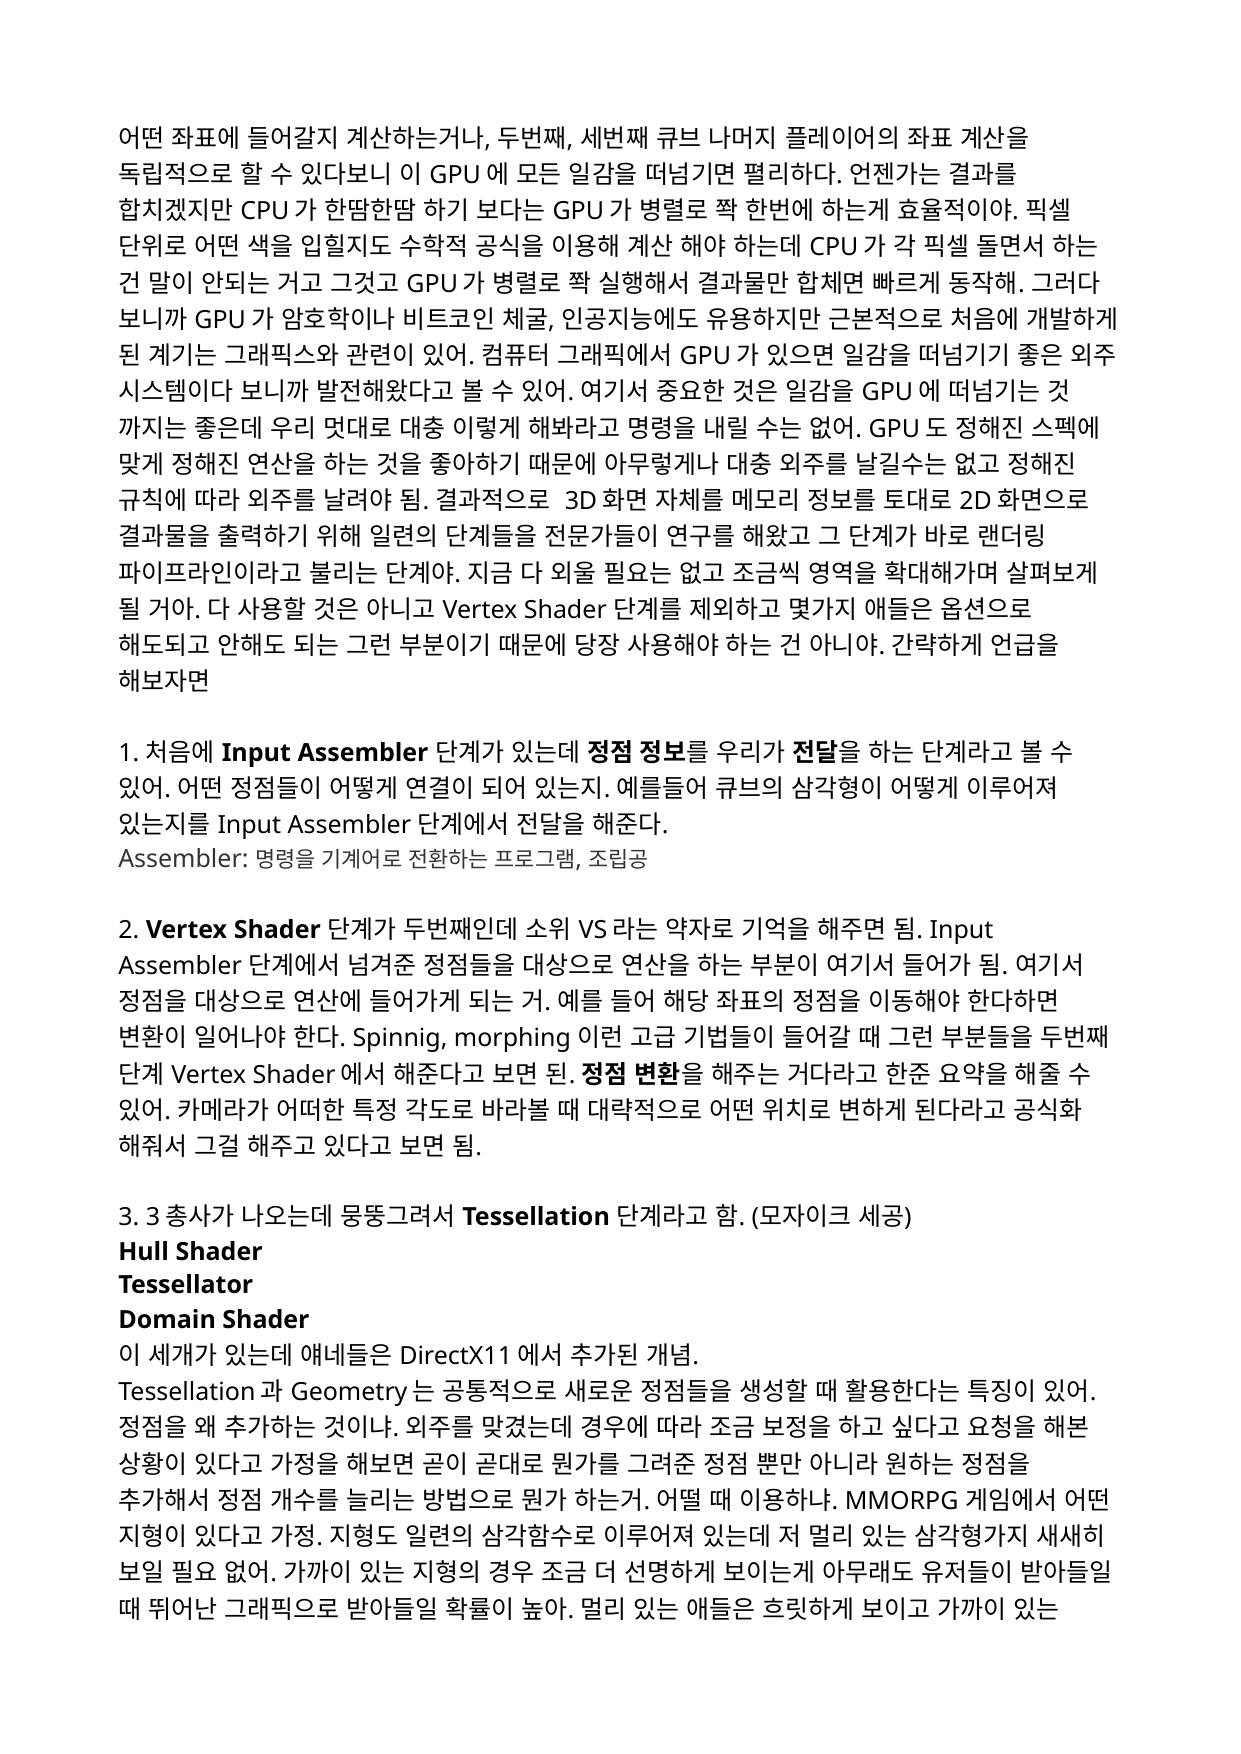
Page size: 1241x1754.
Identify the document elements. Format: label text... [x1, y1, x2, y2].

text 2. Vertex Shader 단계가 두번째인데 소위 VS라는 약자로 기억을 해주면 됨. Input Assembler 단계에서 넘겨준 정점들을 대상으로 연산을 하는 부분이 여기서 들어가 됨. 여기서 정점을 대상으로 연산에 들어가게 되는 거. 예를 들어 해당 좌표의 정점을 이동해야 한다하면 변환이 일어나야 한다. Spinnig, morphing 이런 고급 기법들이 들어갈 때 그런 부분들을 두번째 단계 Vertex Shader에서 해준다고 보면 된. 정점 변환을 해주는 거다라고 한준 요약을 해줄 수 있어. 카메라가 어떠한 특정 각도로 바라볼 때 대략적으로 어떤 위치로 변하게 된다라고 공식화 해줘서 그걸 해주고 있다고 보면 됨. [118, 909, 1122, 1163]
text Domain Shader [118, 1301, 1122, 1335]
text 1. 처음에 Input Assembler 단계가 있는데 정점 정보를 우리가 전달을 하는 단계라고 볼 수 있어. 어떤 정점들이 어떻게 연결이 되어 있는지. 예를들어 큐브의 삼각형이 어떻게 이루어져 있는지를 Input Assembler 단계에서 전달을 해준다. [118, 732, 1122, 841]
text Assembler: 명령을 기계어로 전환하는 프로그램, 조립공 [118, 841, 1122, 875]
text Hull Shader [118, 1233, 1122, 1267]
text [118, 118, 1122, 698]
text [118, 1372, 1122, 1625]
text Tessellator [118, 1267, 1122, 1301]
text 3. 3총사가 나오는데 뭉뚱그려서 Tessellation 단계라고 함. (모자이크 세공) [118, 1197, 1122, 1233]
text 이 세개가 있는데 얘네들은 DirectX11에서 추가된 개념. [118, 1335, 1122, 1372]
